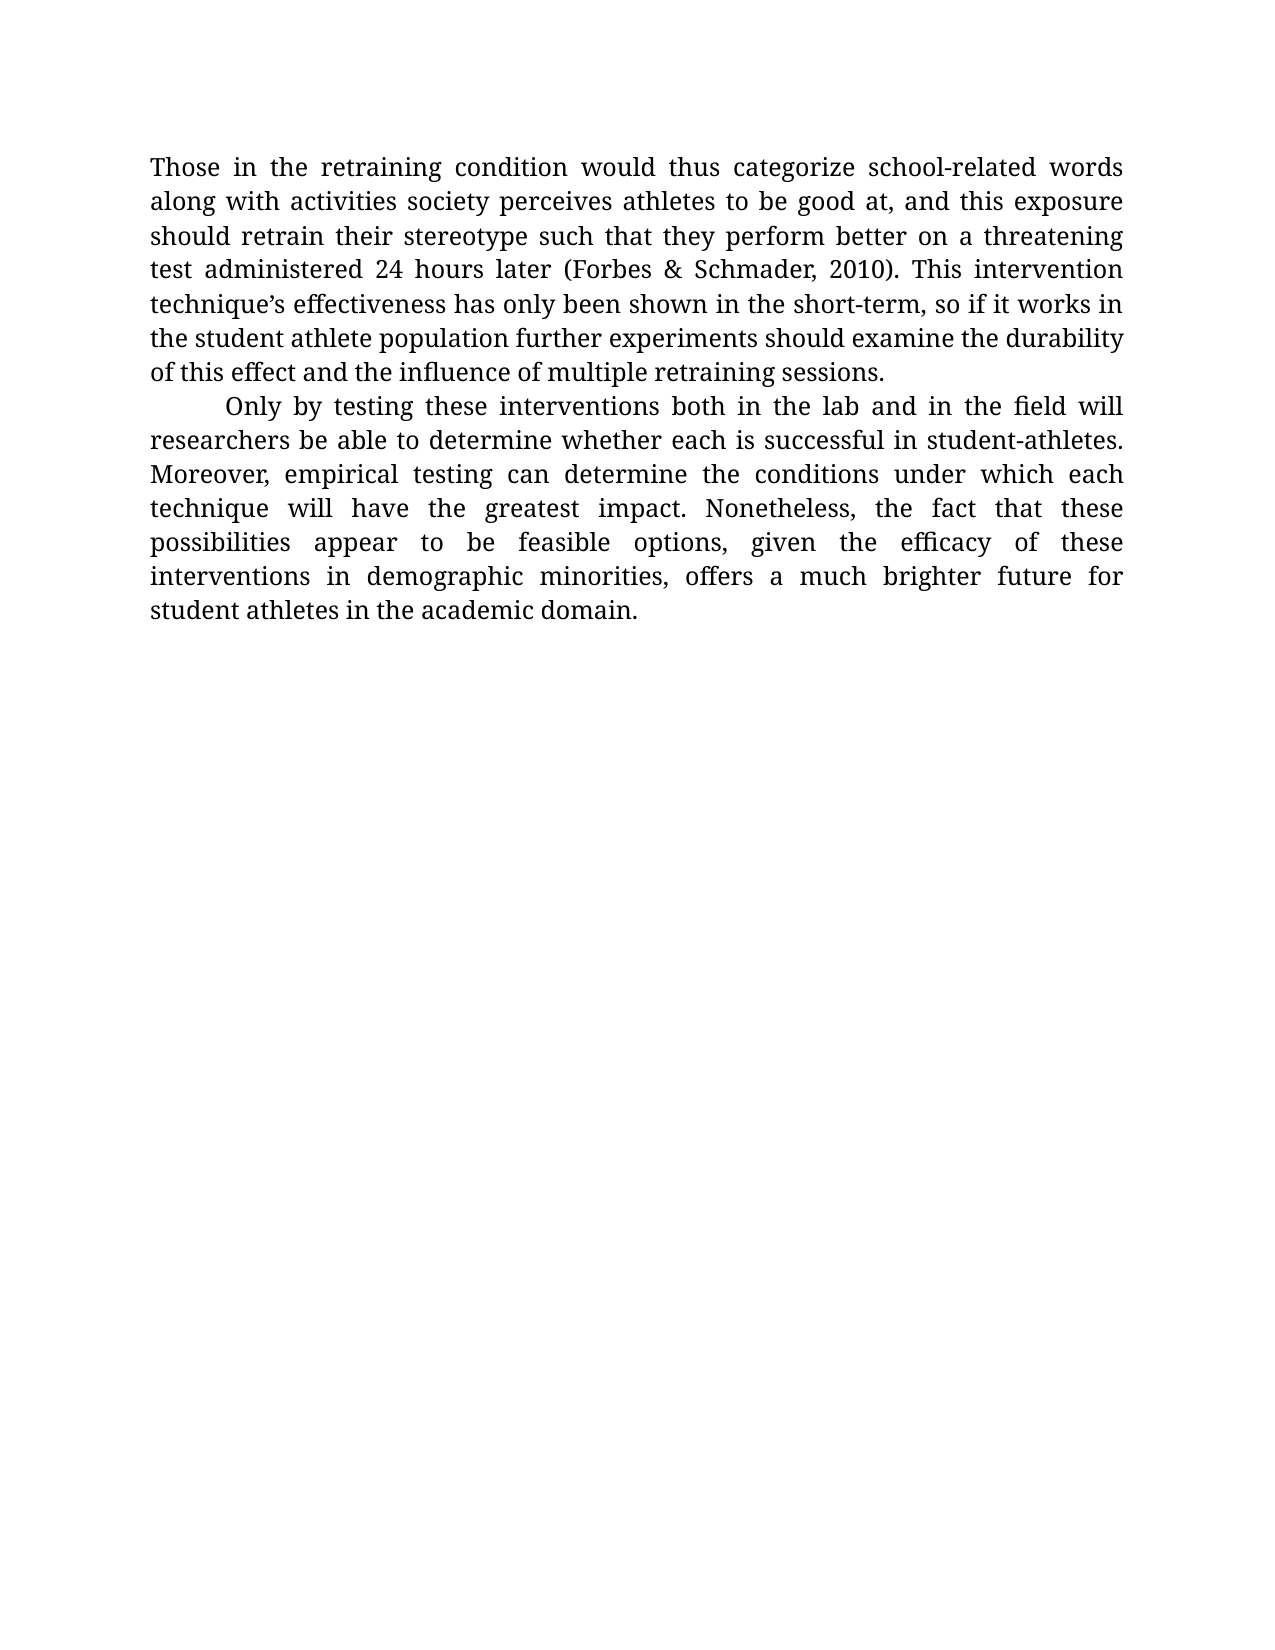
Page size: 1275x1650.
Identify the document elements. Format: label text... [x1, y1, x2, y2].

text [150, 150, 1125, 388]
text Only by testing these interventions both in the lab and in the field will researchers be able to determine whether each is successful in student-athletes. Moreover, empirical testing can determine the conditions under which each technique will have the greatest impact. Nonetheless, the fact that these possibilities appear to be feasible options, given the efficacy of these interventions in demographic minorities, offers a much brighter future for student athletes in the academic domain. [150, 388, 1125, 627]
